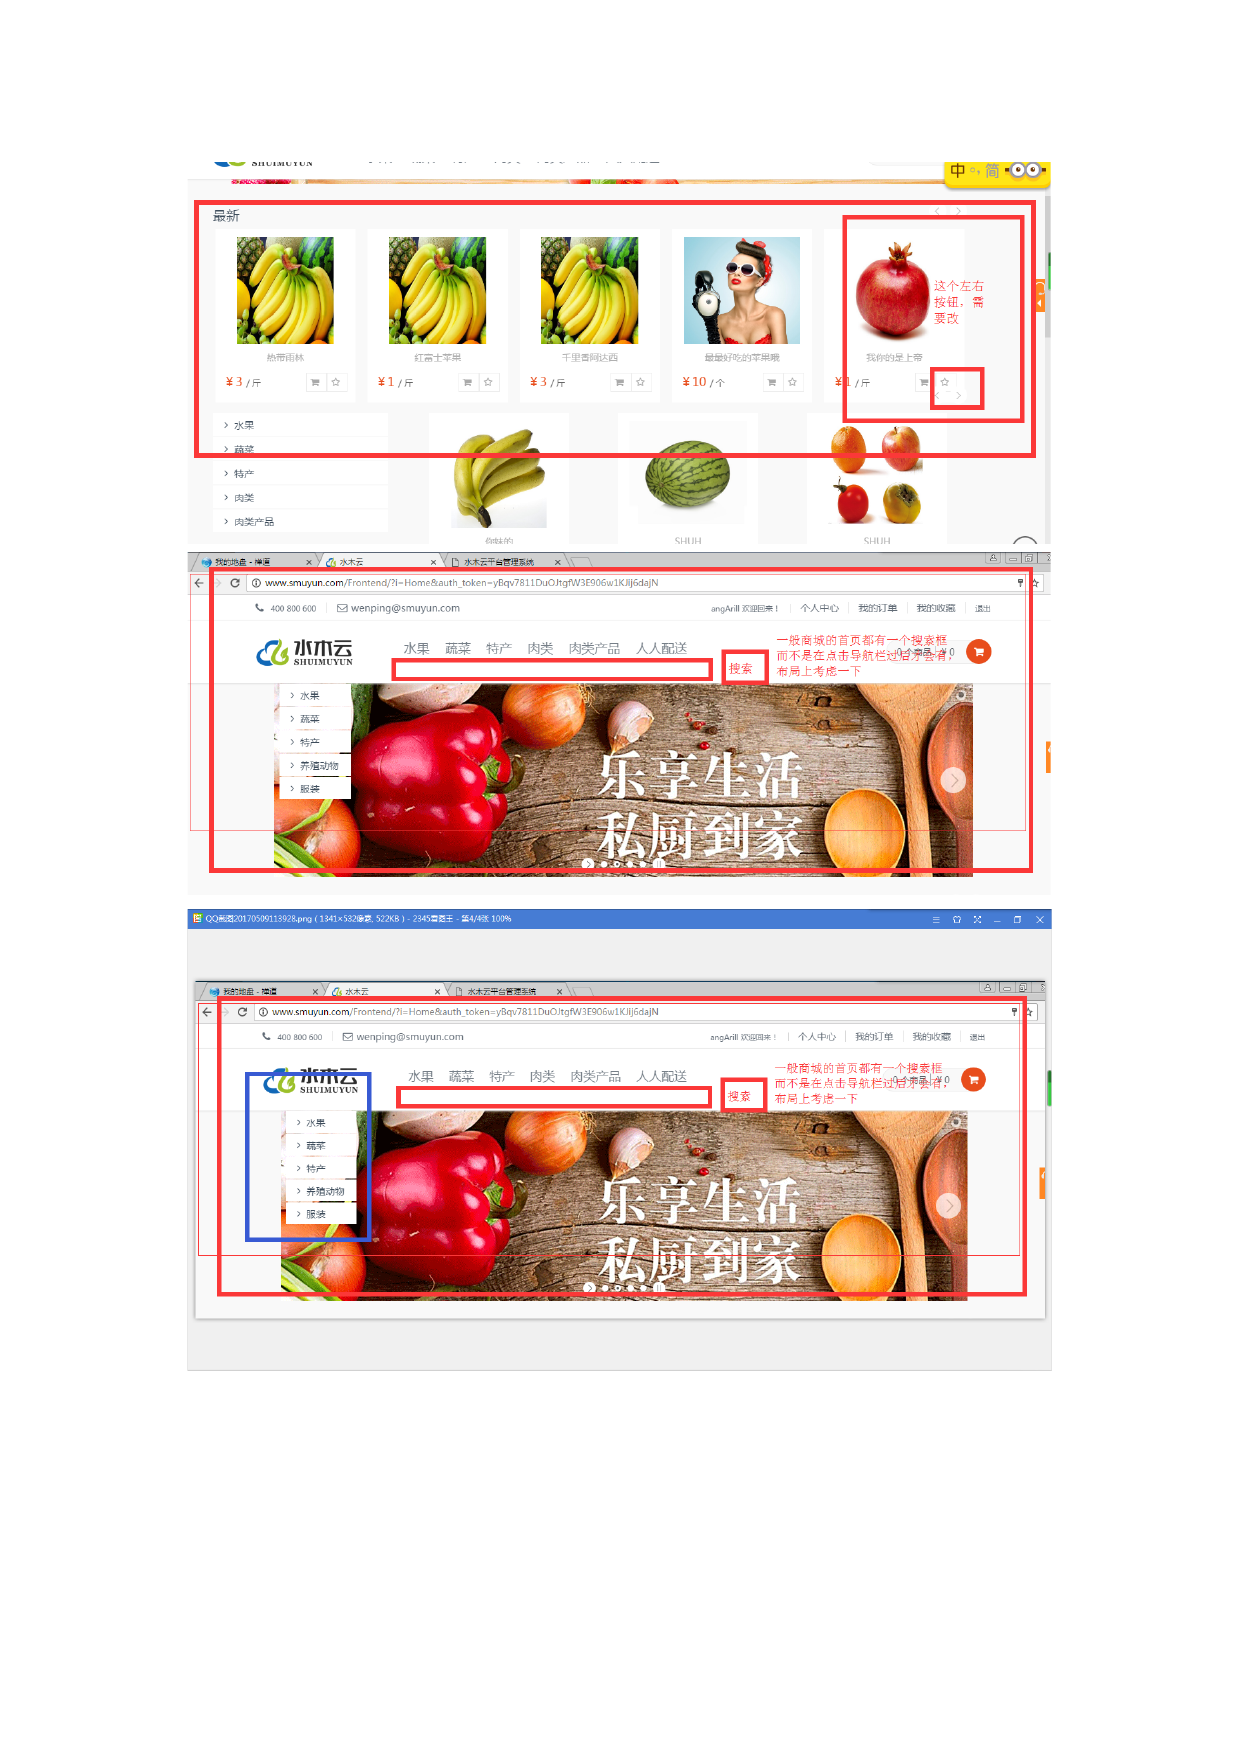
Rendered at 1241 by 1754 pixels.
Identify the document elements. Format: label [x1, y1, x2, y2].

picture [187, 162, 1051, 544]
picture [187, 909, 1052, 1371]
picture [187, 552, 1051, 895]
